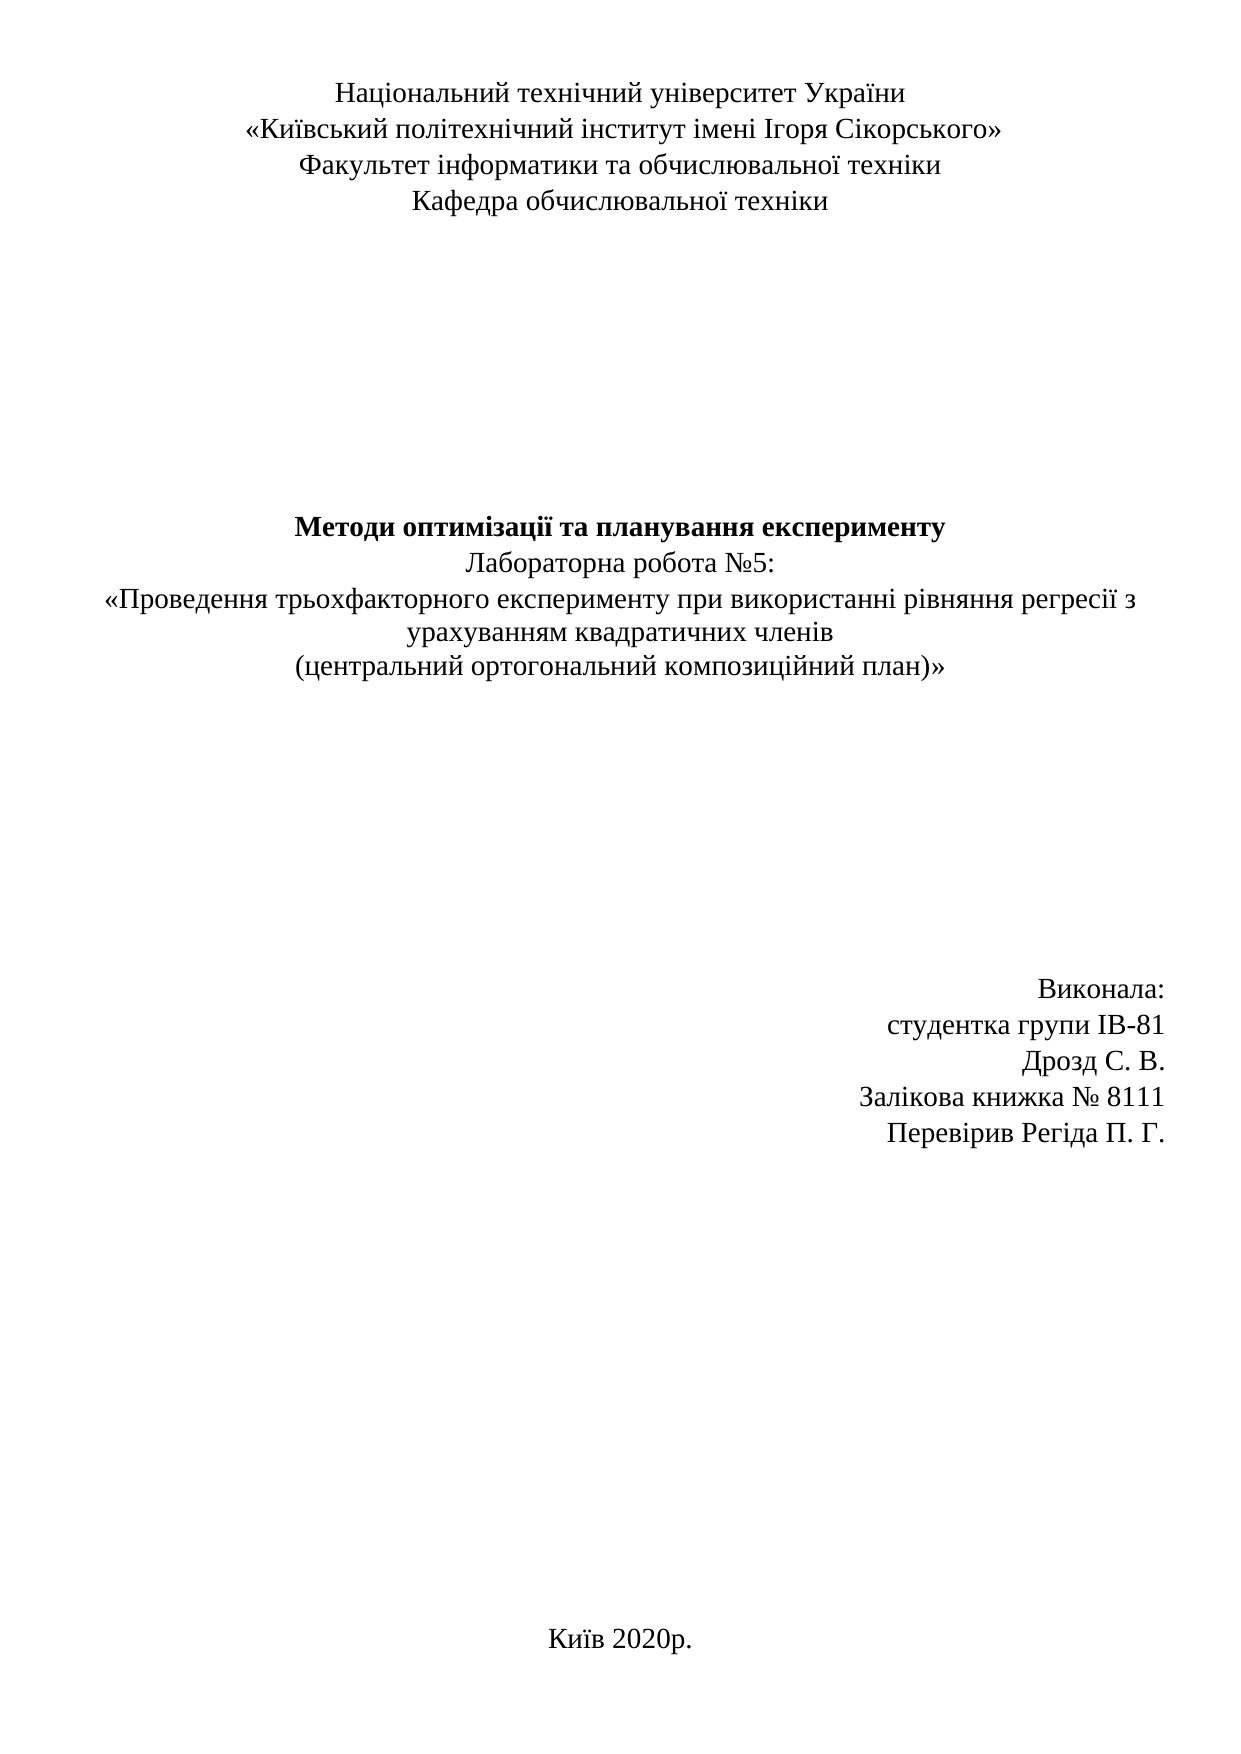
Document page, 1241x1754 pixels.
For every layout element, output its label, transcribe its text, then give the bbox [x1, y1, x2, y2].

text Київ 2020р. [75, 1621, 1165, 1655]
text Методи оптимізації та планування експерименту [75, 509, 1165, 542]
text Виконала: [75, 971, 1165, 1004]
text Національний технічний університет України [75, 75, 1165, 108]
text Факультет інформатики та обчислювальної техніки [75, 147, 1165, 181]
text студентка групи ІВ-81 [75, 1007, 1165, 1041]
text «Київський політехнічний інститут імені Ігоря Сікорського» [75, 111, 1165, 145]
text Дрозд С. В. [75, 1043, 1165, 1077]
text Кафедра обчислювальної техніки [75, 183, 1165, 217]
text (центральний ортогональний композиційний план)» [75, 648, 1165, 682]
text Залікова книжка № 8111 [75, 1079, 1165, 1113]
text «Проведення трьохфакторного експерименту при використанні рівняння регресії з урахуванням квадратичних членів [75, 581, 1165, 648]
text Перевірив Регіда П. Г. [75, 1115, 1165, 1149]
text Лабораторна робота №5: [75, 545, 1165, 578]
